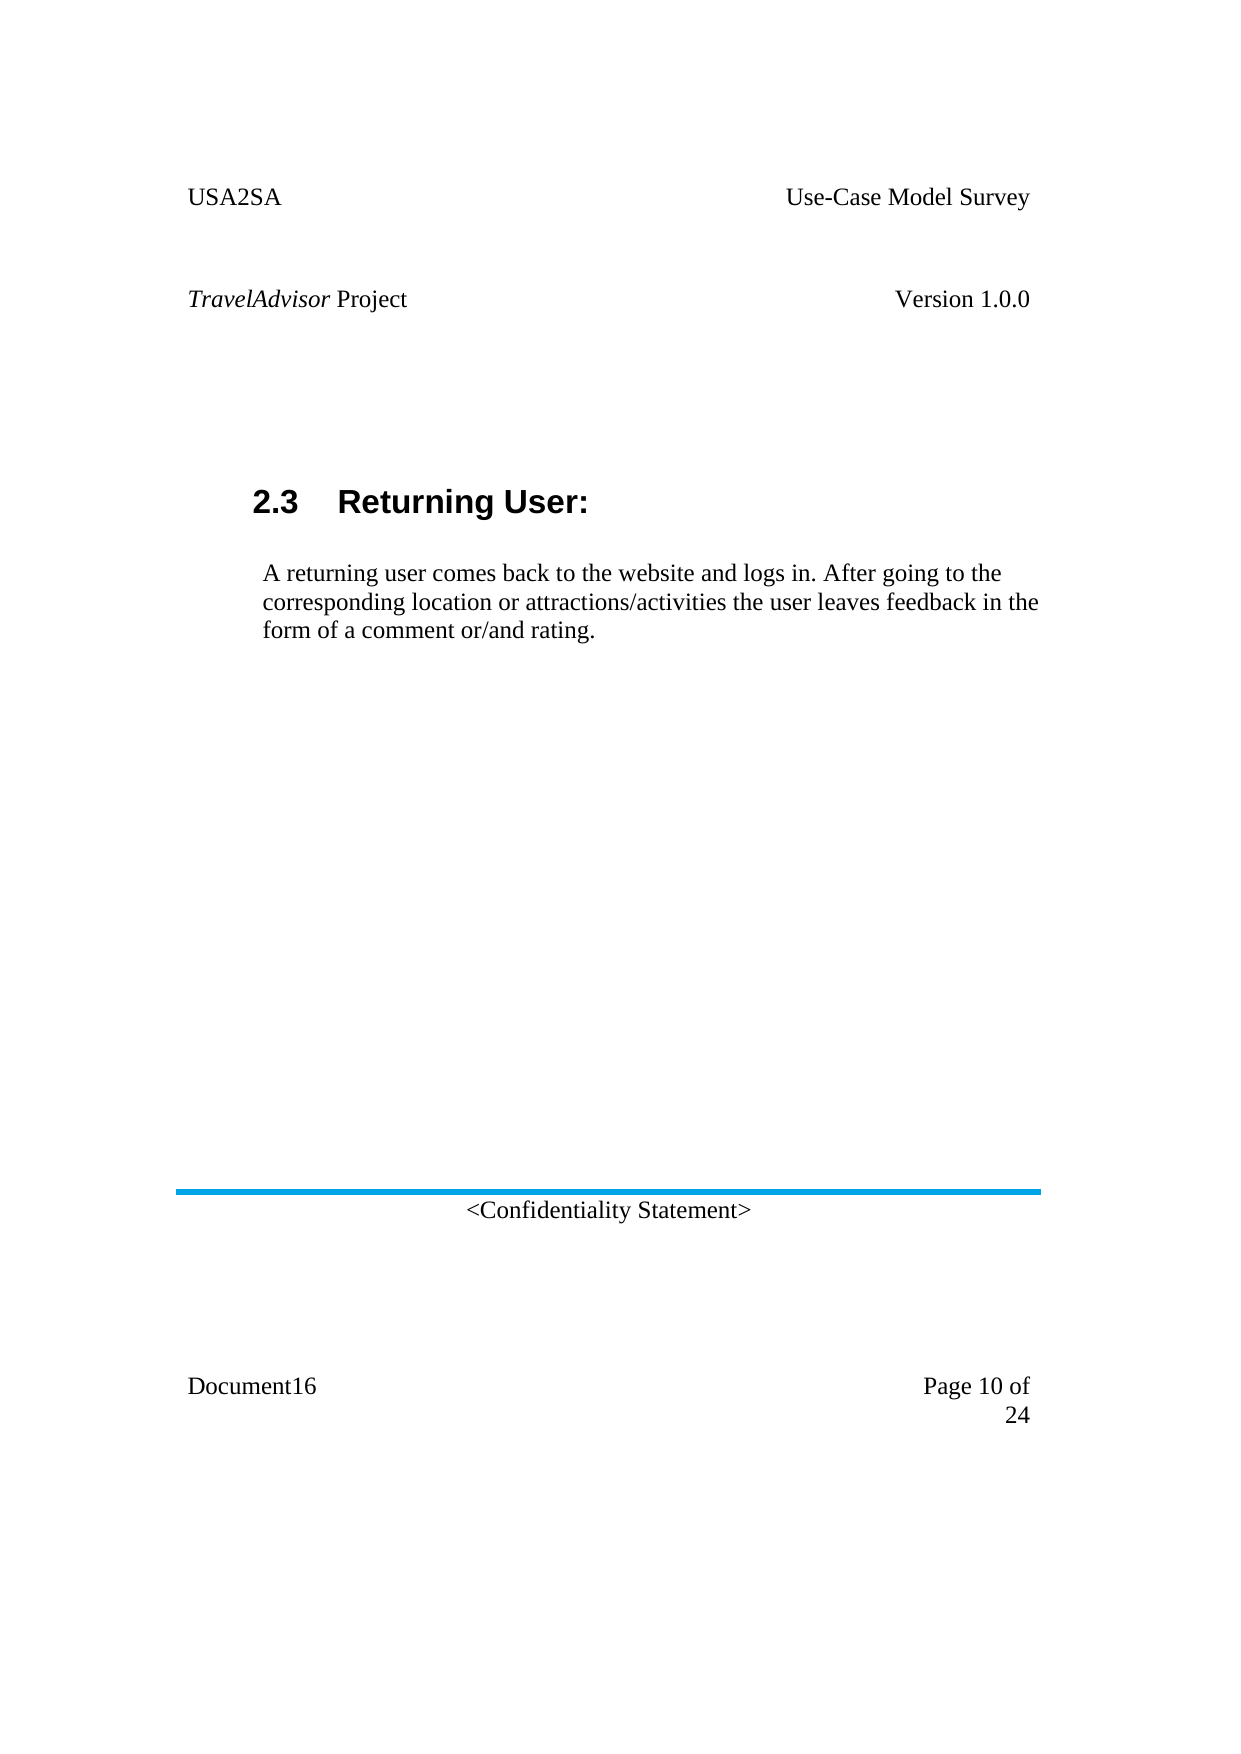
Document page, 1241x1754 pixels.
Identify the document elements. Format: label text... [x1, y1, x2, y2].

text A returning user comes back to the website and logs in. After going to the corresponding location or attractions/activities the user leaves feedback in the form of a comment or/and rating. [262, 558, 1053, 644]
list Returning User: [252, 482, 1053, 521]
